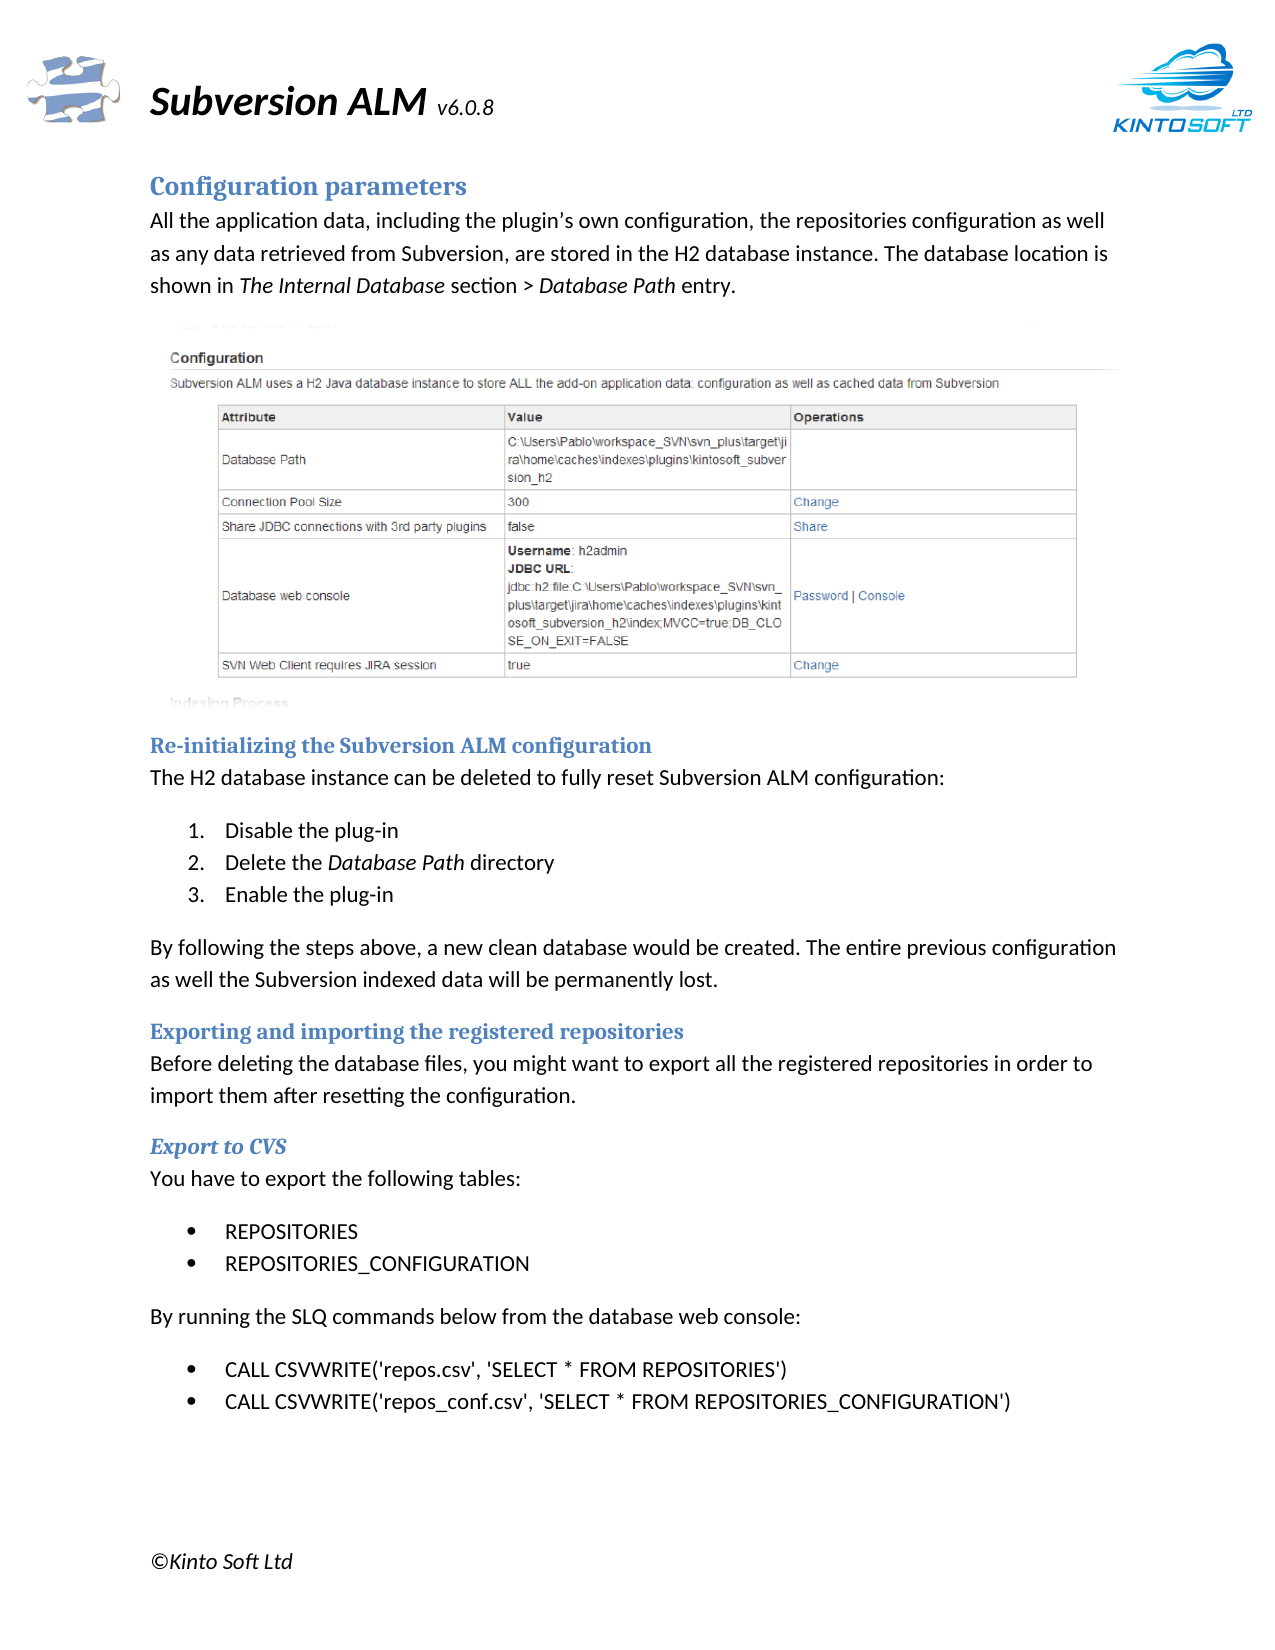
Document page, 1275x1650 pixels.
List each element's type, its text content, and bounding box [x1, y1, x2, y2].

text You have to export the following tables: [150, 1164, 1125, 1192]
text By running the SLQ commands below from the database web console: [150, 1302, 1125, 1330]
subtitle Re-initializing the Subversion ALM configuration [150, 733, 1125, 759]
list REPOSITORIES [187, 1217, 1125, 1245]
text All the application data, including the plugin’s own configuration, the repositories configuration as well as any data retrieved from Subversion, are stored in the H2 database instance. The database location is shown in The Internal Database section > Database Path entry. [150, 207, 1125, 299]
list REPOSITORIES_CONFIGURATION [187, 1249, 1125, 1277]
picture [1108, 42, 1255, 134]
list Enable the plug-in [187, 880, 1125, 908]
picture [1208, 121, 1217, 129]
list Delete the Database Path directory [187, 848, 1125, 876]
list CALL CSVWRITE('repos.csv', 'SELECT * FROM REPOSITORIES') [187, 1355, 1125, 1383]
list CALL CSVWRITE('repos_conf.csv', 'SELECT * FROM REPOSITORIES_CONFIGURATION') [187, 1387, 1125, 1416]
picture [26, 52, 121, 122]
subtitle Export to CVS [150, 1134, 1125, 1160]
picture [182, 352, 1099, 681]
text Before deleting the database files, you might want to export all the registered repositories in order to import them after resetting the configuration. [150, 1049, 1125, 1109]
text The H2 database instance can be deleted to fully reset Subversion ALM configuration: [150, 763, 1125, 791]
list Disable the plug-in [187, 816, 1125, 844]
text By following the steps above, a new clean database would be created. The entire previous configuration as well the Subversion indexed data will be permanently lost. [150, 933, 1125, 993]
subtitle Configuration parameters [150, 171, 1125, 202]
subtitle Exporting and importing the registered repositories [150, 1018, 1125, 1045]
